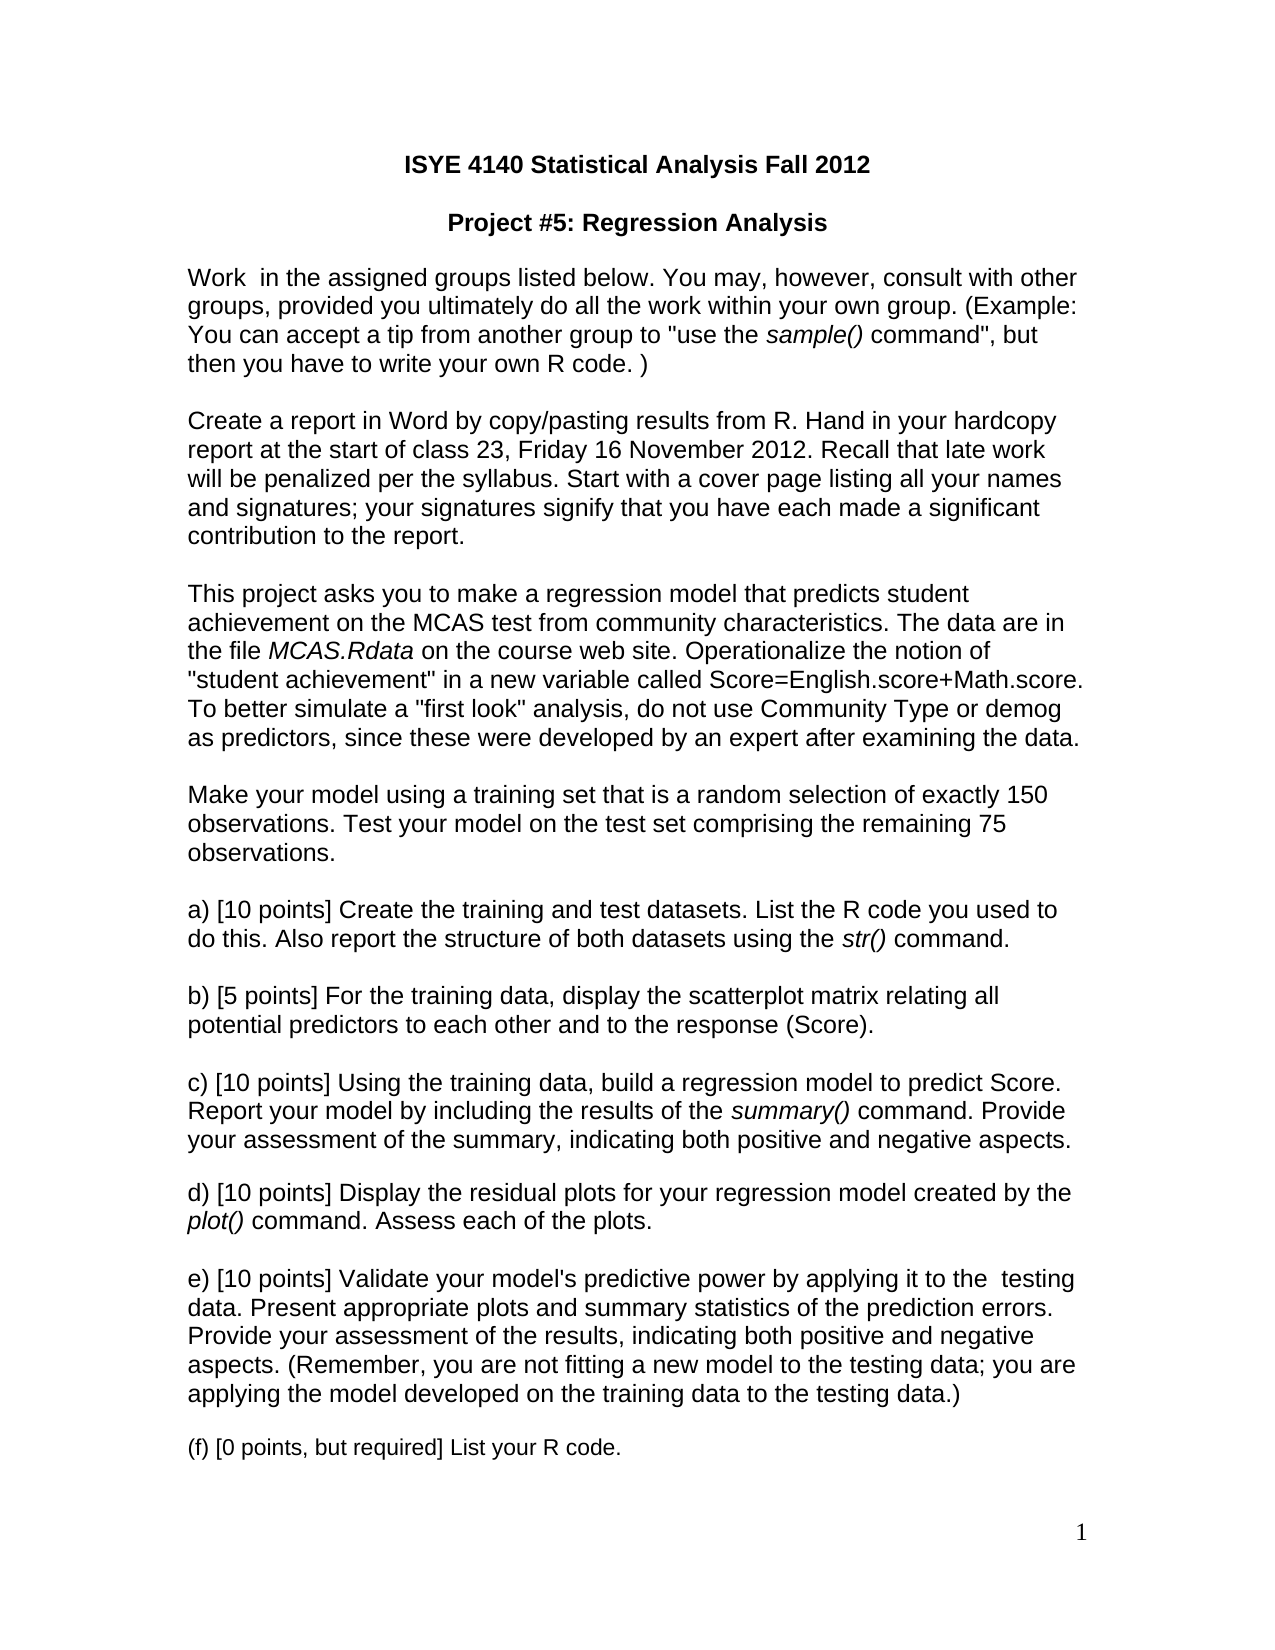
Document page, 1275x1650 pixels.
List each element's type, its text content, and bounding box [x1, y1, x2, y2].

text Create a report in Word by copy/pasting results from R. Hand in your hardcopy report at the start of class 23, Friday 16 November 2012. Recall that late work will be penalized per the syllabus. Start with a cover page listing all your names and signatures; your signatures signify that you have each made a significant contribution to the report. [187, 406, 1087, 550]
text ISYE 4140 Statistical Analysis Fall 2012 [187, 150, 1087, 179]
text Make your model using a training set that is a random selection of exactly 150 observations. Test your model on the test set comprising the remaining 75 observations. [187, 780, 1087, 866]
text This project asks you to make a regression model that predicts student achievement on the MCAS test from community characteristics. The data are in the file MCAS.Rdata on the course web site. Operationalize the notion of "student achievement" in a new variable called Score=English.score+Math.score. To better simulate a "first look" analysis, do not use Community Type or demog as predictors, since these were developed by an expert after examining the data. [187, 579, 1087, 751]
text d) [10 points] Display the residual plots for your regression model created by the plot() command. Assess each of the plots. [187, 1177, 1087, 1235]
text (f) [0 points, but required] List your R code. [187, 1434, 1087, 1460]
text b) [5 points] For the training data, display the scatterplot matrix relating all potential predictors to each other and to the response (Score). [187, 981, 1087, 1039]
text a) [10 points] Create the training and test datasets. List the R code you used to do this. Also report the structure of both datasets using the str() command. [187, 895, 1087, 953]
text c) [10 points] Using the training data, build a regression model to predict Score. Report your model by including the results of the summary() command. Provide your assessment of the summary, indicating both positive and negative aspects. [187, 1068, 1087, 1154]
text Project #5: Regression Analysis [187, 207, 1087, 236]
text Work in the assigned groups listed below. You may, however, consult with other groups, provided you ultimately do all the work within your own group. (Example: You can accept a tip from another group to "use the sample() command", but then you have to write your own R code. ) [187, 263, 1087, 378]
text e) [10 points] Validate your model's predictive power by applying it to the testing data. Present appropriate plots and summary statistics of the prediction errors. Provide your assessment of the results, indicating both positive and negative aspects. (Remember, you are not fitting a new model to the testing data; you are applying the model developed on the training data to the testing data.) [187, 1264, 1087, 1407]
